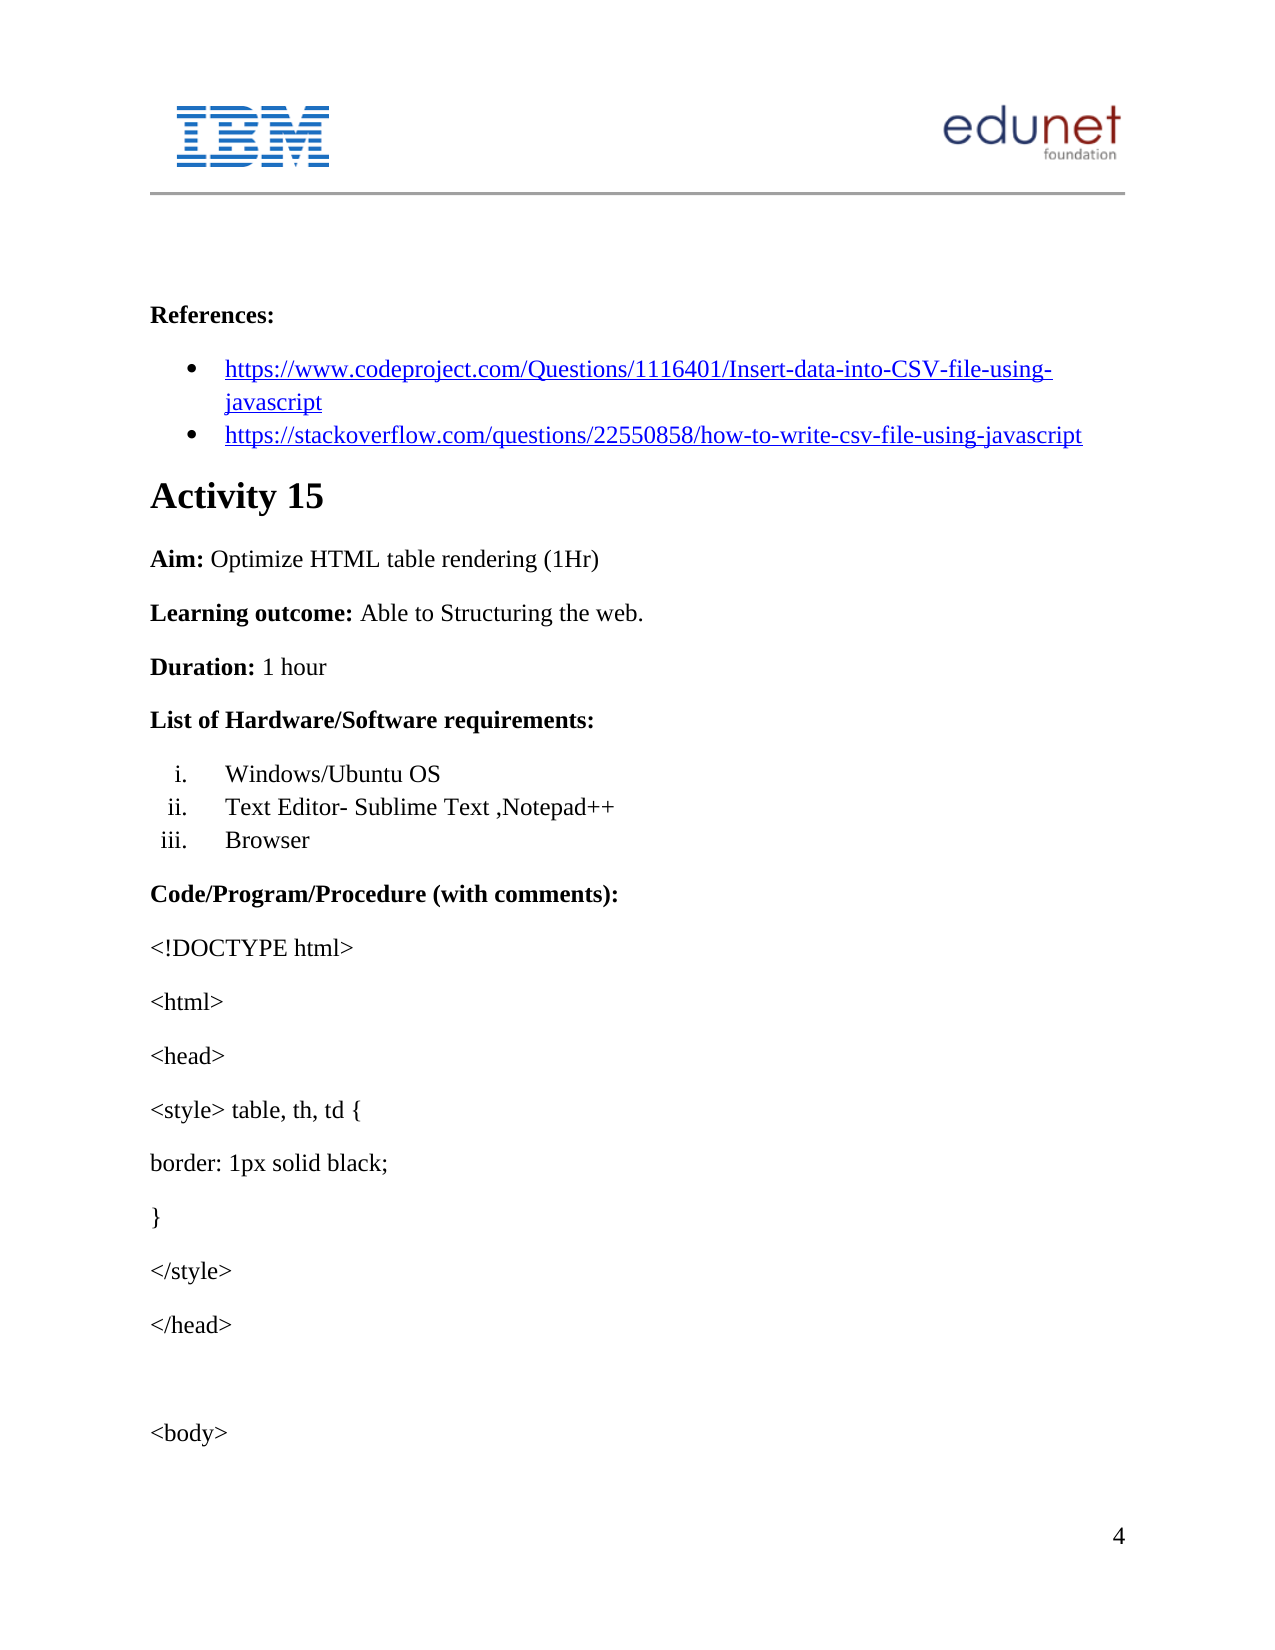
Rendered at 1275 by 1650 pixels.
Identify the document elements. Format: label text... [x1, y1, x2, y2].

text border: 1px solid black; [150, 1148, 1125, 1177]
subtitle Aim: Optimize HTML table rendering (1Hr) [150, 544, 1125, 573]
text List of Hardware/Software requirements: [150, 706, 1125, 734]
list https://www.codeproject.com/Questions/1116401/Insert-data-into-CSV-file-using-javascript [187, 354, 1125, 415]
picture [941, 95, 1125, 167]
list Text Editor- Sublime Text ,Notepad++ [187, 792, 1125, 821]
text Code/Program/Procedure (with comments): [150, 879, 1125, 908]
list Browser [187, 825, 1125, 854]
text <body> [150, 1418, 1125, 1447]
text } [150, 1202, 1125, 1231]
text <style> table, th, td { [150, 1095, 1125, 1123]
text <!DOCTYPE html> [150, 933, 1125, 962]
text </head> [150, 1310, 1125, 1339]
picture [176, 106, 329, 167]
subtitle Activity 15 [150, 473, 1125, 517]
text Duration: 1 hour [150, 652, 1125, 680]
text References: [150, 300, 1125, 328]
text </style> [150, 1256, 1125, 1285]
text <html> [150, 987, 1125, 1016]
text Learning outcome: Able to Structuring the web. [150, 598, 1125, 627]
list https://stackoverflow.com/questions/22550858/how-to-write-csv-file-using-javascript [187, 420, 1125, 448]
text <head> [150, 1041, 1125, 1069]
list Windows/Ubuntu OS [187, 759, 1125, 788]
